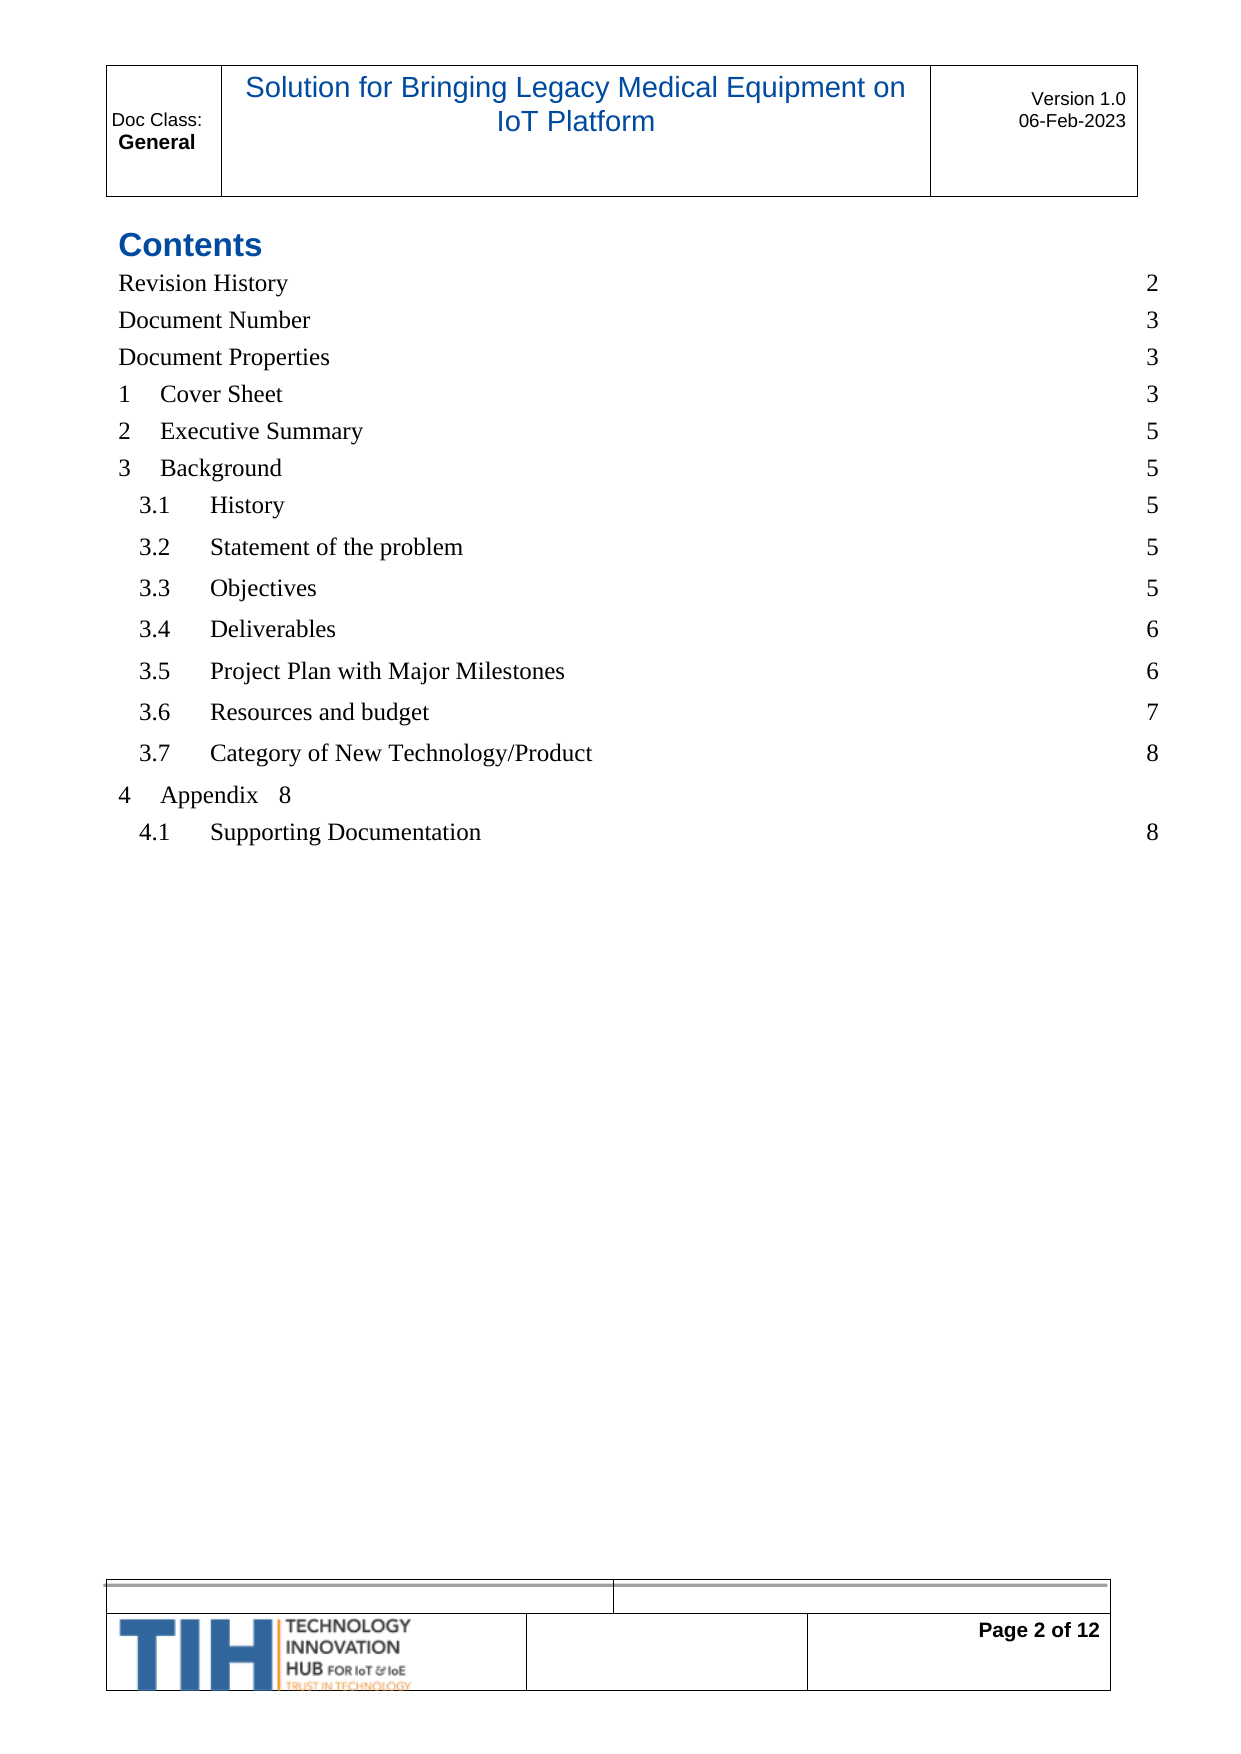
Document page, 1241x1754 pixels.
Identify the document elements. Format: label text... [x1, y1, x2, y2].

picture [118, 1617, 412, 1691]
text Contents [118, 225, 1122, 264]
